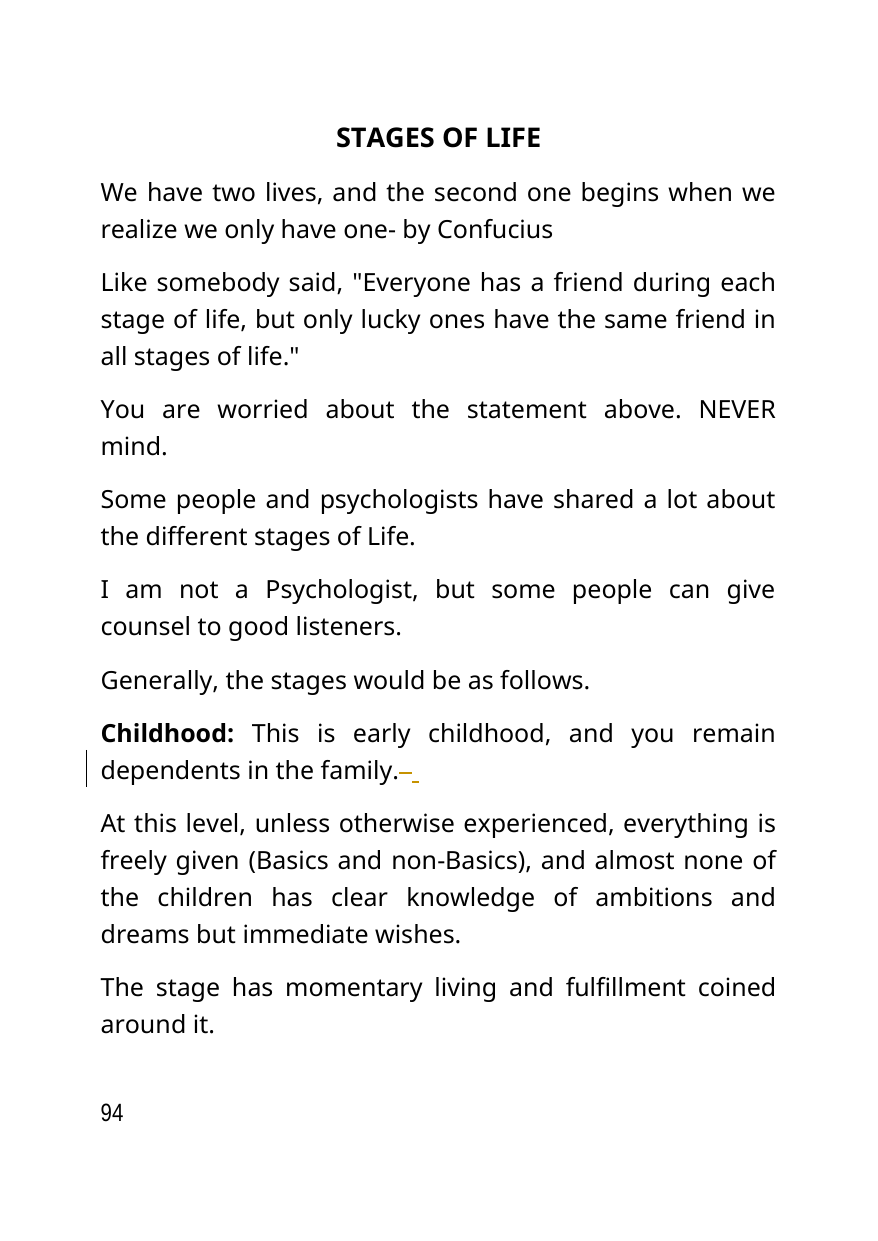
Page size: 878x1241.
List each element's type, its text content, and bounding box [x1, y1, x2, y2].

text Childhood: This is early childhood, and you remain dependents in the family. [100, 716, 777, 787]
text You are worried about the statement above. NEVER mind. [100, 392, 777, 463]
text We have two lives, and the second one begins when we realize we only have one- by Confucius [100, 174, 777, 245]
text Generally, the stages would be as follows. [100, 662, 777, 696]
text Some people and psychologists have shared a lot about the different stages of Life. [100, 482, 777, 553]
text I am not a Psychologist, but some people can give counsel to good listeners. [100, 572, 777, 643]
text Like somebody said, "Everyone has a friend during each stage of life, but only lucky ones have the same friend in all stages of life." [100, 265, 777, 372]
subtitle STAGES OF LIFE [100, 118, 777, 155]
text At this level, unless otherwise experienced, everything is freely given (Basics and non-Basics), and almost none of the children has clear knowledge of ambitions and dreams but immediate wishes. [100, 806, 777, 950]
text The stage has momentary living and fulfillment coined around it. [100, 970, 777, 1041]
